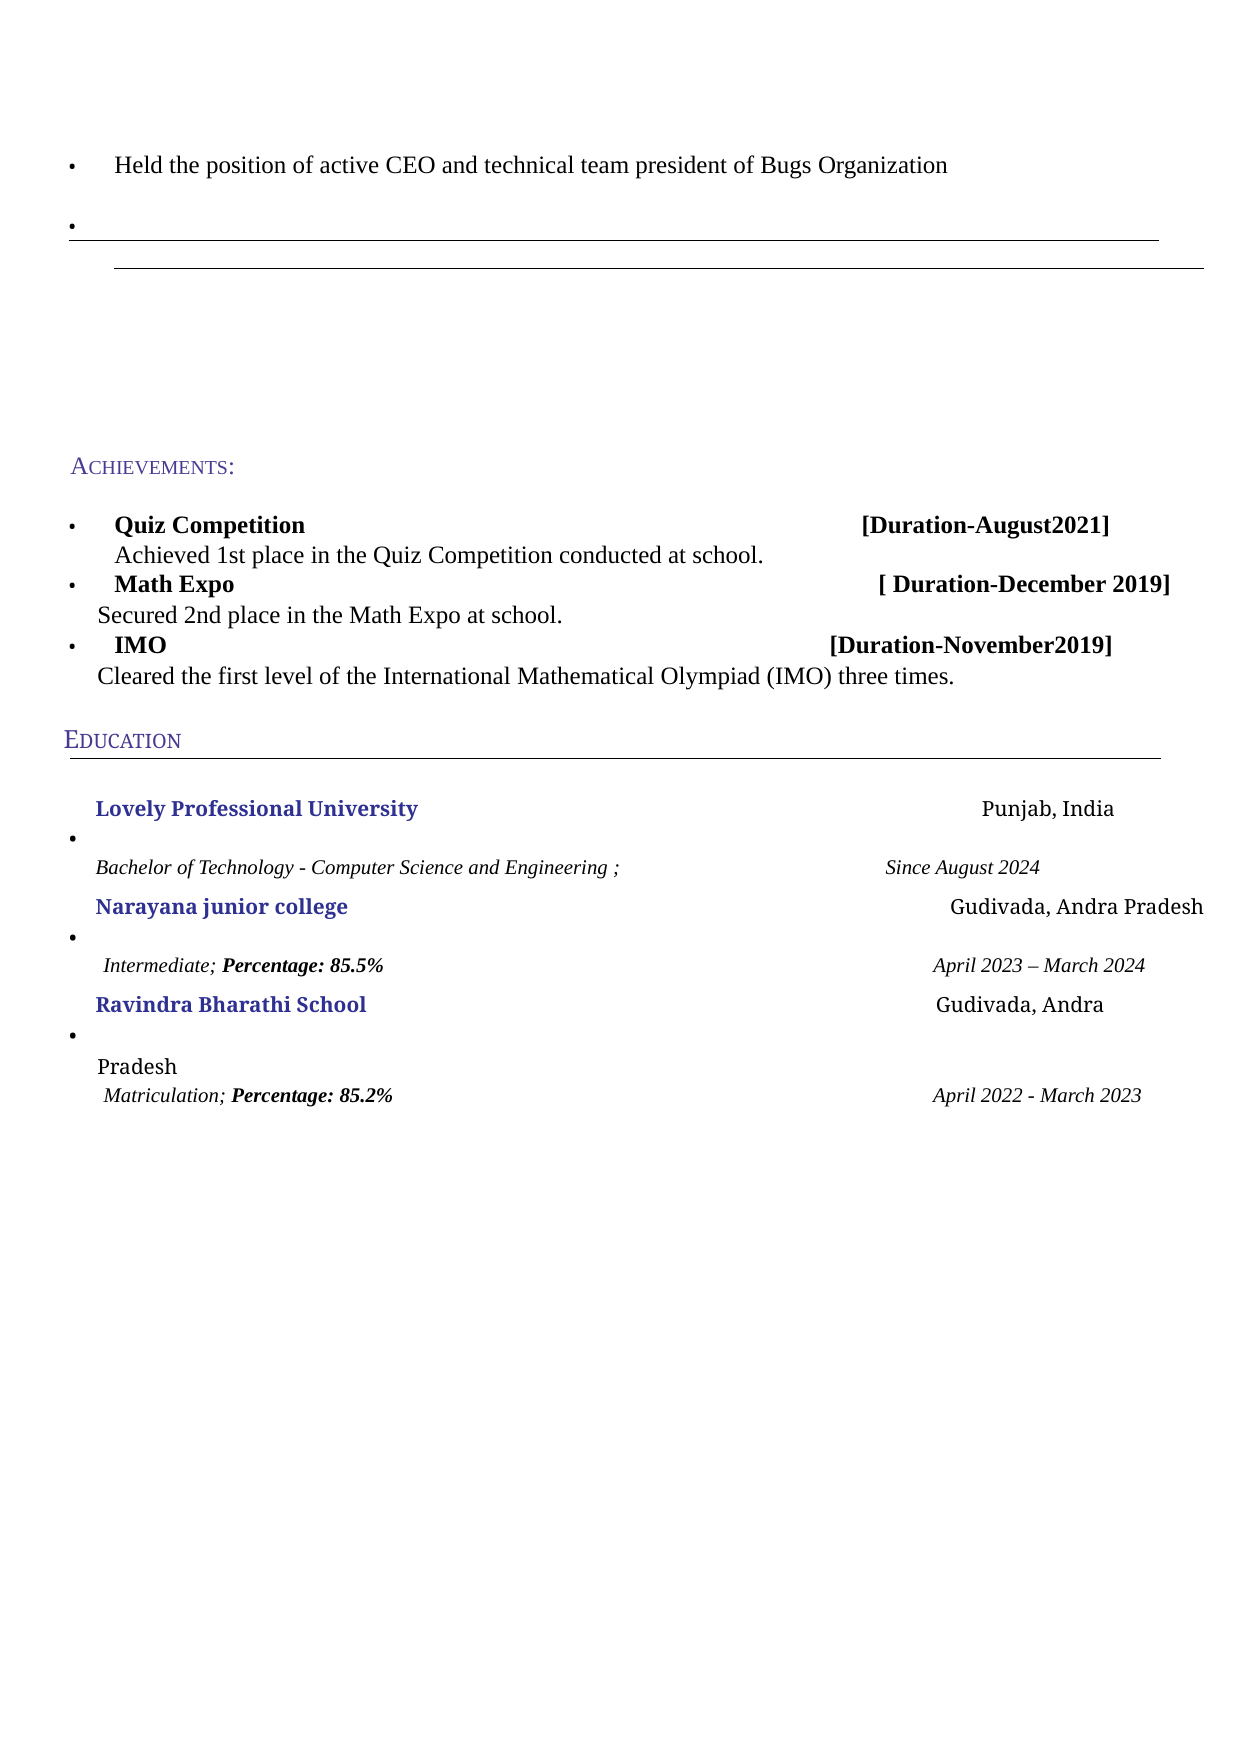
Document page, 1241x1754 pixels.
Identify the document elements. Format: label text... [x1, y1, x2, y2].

text Pradesh [97, 1052, 1188, 1080]
list IMO [Duration-November2019] [69, 630, 1194, 659]
text Intermediate; Percentage: 85.5% April 2023 – March 2024 [58, 953, 1240, 977]
text Lovely Professional University Punjab, India [95, 794, 1240, 822]
text EDUCATION [58, 721, 1240, 756]
text Narayana junior college Gudivada, Andra Pradesh [95, 892, 1240, 920]
list Quiz Competition [Duration-August2021] Achieved 1st place in the Quiz Competition conducted at school. [69, 510, 1194, 569]
list Math Expo [ Duration-December 2019] [69, 569, 1194, 598]
text • [69, 923, 1240, 951]
list Held the position of active CEO and technical team president of Bugs Organization [69, 150, 1194, 179]
text • [69, 1021, 1240, 1049]
text Ravindra Bharathi School Gudivada, Andra [95, 991, 1240, 1019]
text ACHIEVEMENTS: [70, 451, 1240, 480]
text • [69, 824, 1240, 853]
text Matriculation; Percentage: 85.2% April 2022 - March 2023 [58, 1082, 1240, 1107]
text Secured 2nd place in the Math Expo at school. [97, 601, 1194, 629]
text Cleared the first level of the International Mathematical Olympiad (IMO) three times. [97, 661, 1194, 690]
text Bachelor of Technology - Computer Science and Engineering ; Since August 2024 [95, 855, 1240, 879]
